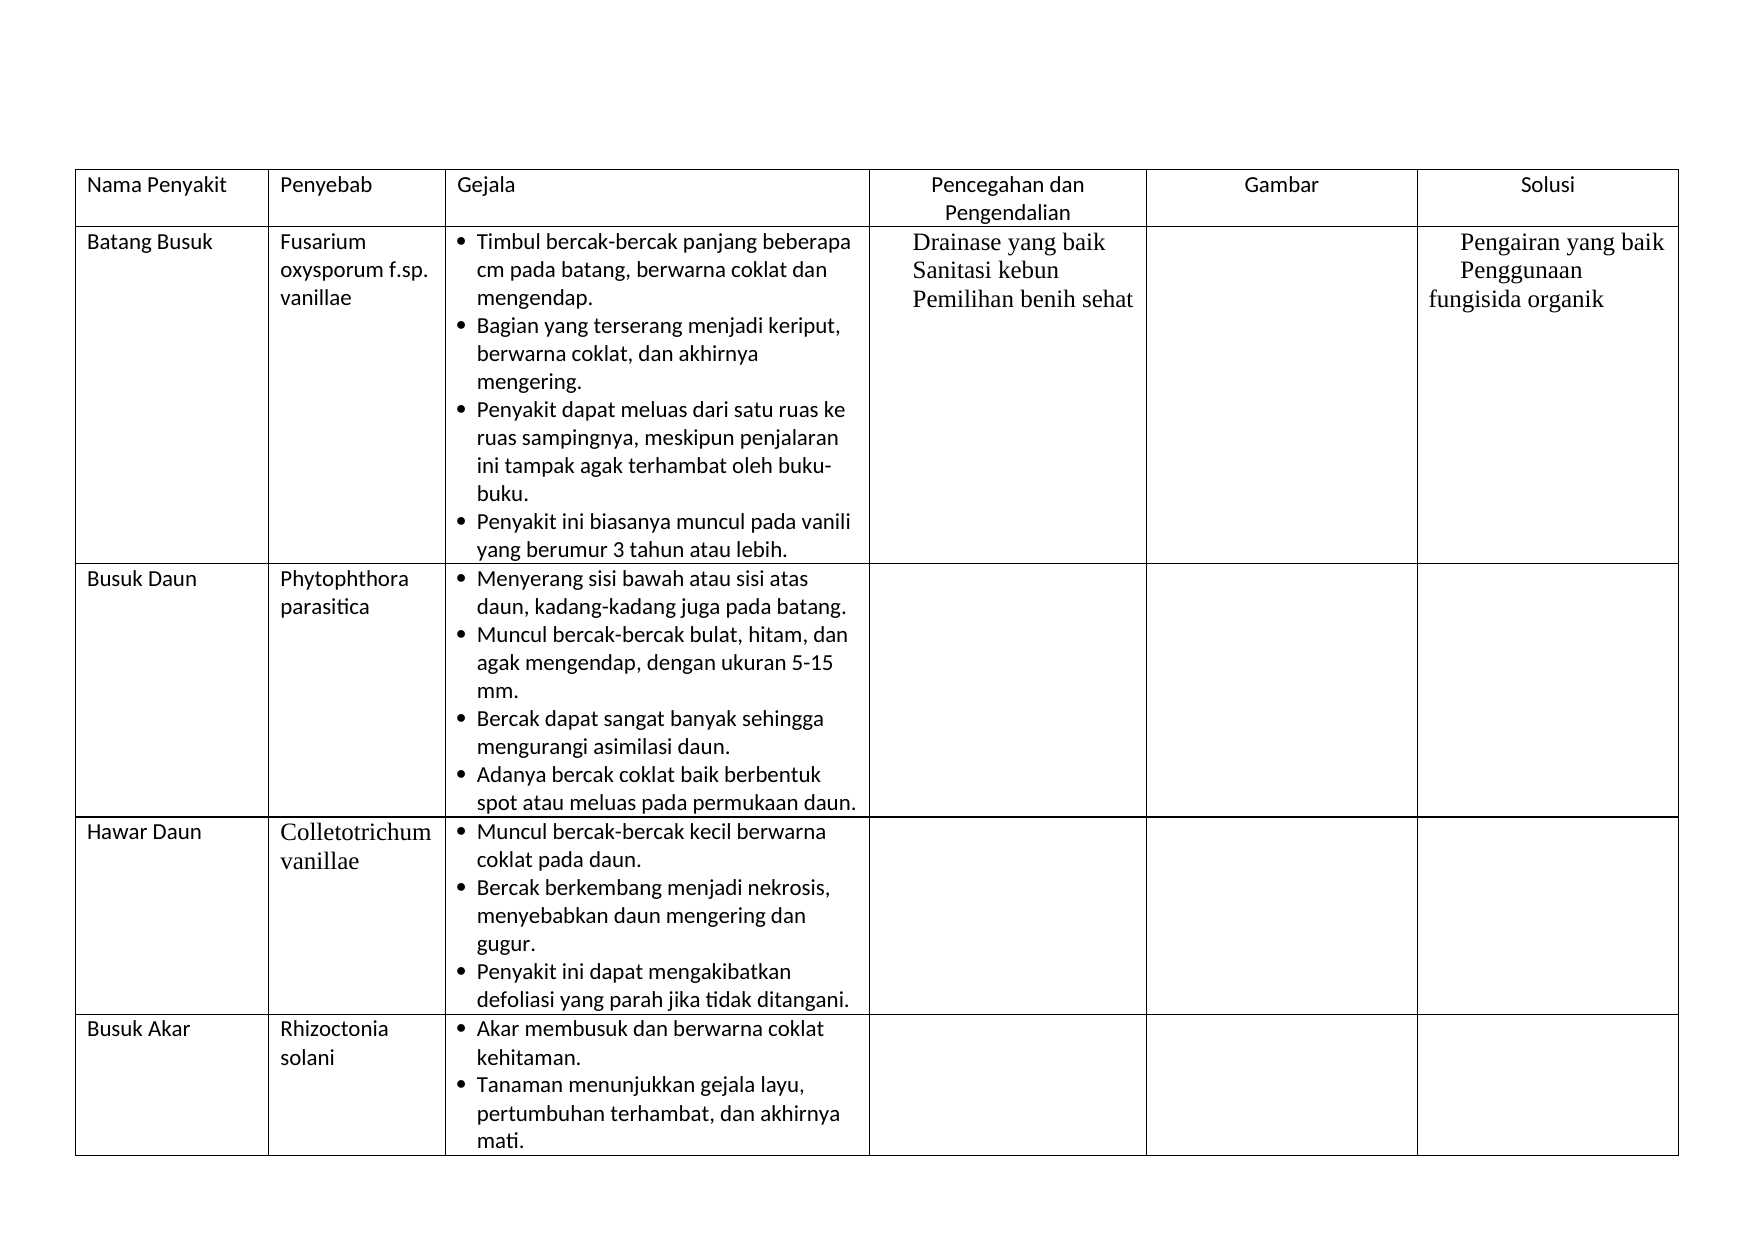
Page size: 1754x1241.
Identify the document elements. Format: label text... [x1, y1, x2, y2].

table_cell  Pengairan yang baik  Penggunaan fungisida organik [1418, 227, 1678, 563]
table_header Gambar [1147, 170, 1417, 226]
table_cell [870, 1015, 1146, 1155]
table_header Gejala [446, 170, 869, 226]
table_cell Timbul bercak-bercak panjang beberapa cm pada batang, berwarna coklat dan mengendap. Bagian yang terserang menjadi keriput, berwarna coklat, dan akhirnya mengering. Penyakit dapat meluas dari satu ruas ke ruas sampingnya, meskipun penjalaran ini tampak agak terhambat oleh buku-buku. Penyakit ini biasanya muncul pada vanili yang berumur 3 tahun atau lebih. [446, 227, 869, 563]
table_cell  Drainase yang baik  Sanitasi kebun  Pemilihan benih sehat [870, 227, 1146, 563]
table_cell [1418, 1015, 1678, 1155]
table_cell [1147, 1015, 1417, 1155]
table_header Solusi [1418, 170, 1678, 226]
table_cell Batang Busuk [76, 227, 268, 563]
table_cell [870, 564, 1146, 816]
table_cell Colletotrichum vanillae [269, 818, 445, 1013]
table_cell [1147, 564, 1417, 816]
table_cell [870, 818, 1146, 1013]
table_header Pencegahan dan Pengendalian [870, 170, 1146, 226]
table_cell [1418, 564, 1678, 816]
table_cell Rhizoctonia solani [269, 1015, 445, 1155]
table_cell Menyerang sisi bawah atau sisi atas daun, kadang-kadang juga pada batang. Muncul bercak-bercak bulat, hitam, dan agak mengendap, dengan ukuran 5-15 mm. Bercak dapat sangat banyak sehingga mengurangi asimilasi daun. Adanya bercak coklat baik berbentuk spot atau meluas pada permukaan daun. [446, 564, 869, 816]
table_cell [446, 1015, 869, 1155]
table_header Nama Penyakit [76, 170, 268, 226]
table_cell Busuk Akar [76, 1015, 268, 1155]
table_cell Phytophthora parasitica [269, 564, 445, 816]
table_cell Fusarium oxysporum f.sp. vanillae [269, 227, 445, 563]
table_cell Busuk Daun [76, 564, 268, 816]
table_cell [1147, 227, 1417, 563]
table_cell [1147, 818, 1417, 1013]
table_header Penyebab [269, 170, 445, 226]
table_cell Hawar Daun [76, 818, 268, 1013]
table_cell [1418, 818, 1678, 1013]
table_cell Muncul bercak-bercak kecil berwarna coklat pada daun. Bercak berkembang menjadi nekrosis, menyebabkan daun mengering dan gugur. Penyakit ini dapat mengakibatkan defoliasi yang parah jika tidak ditangani. [446, 818, 869, 1013]
